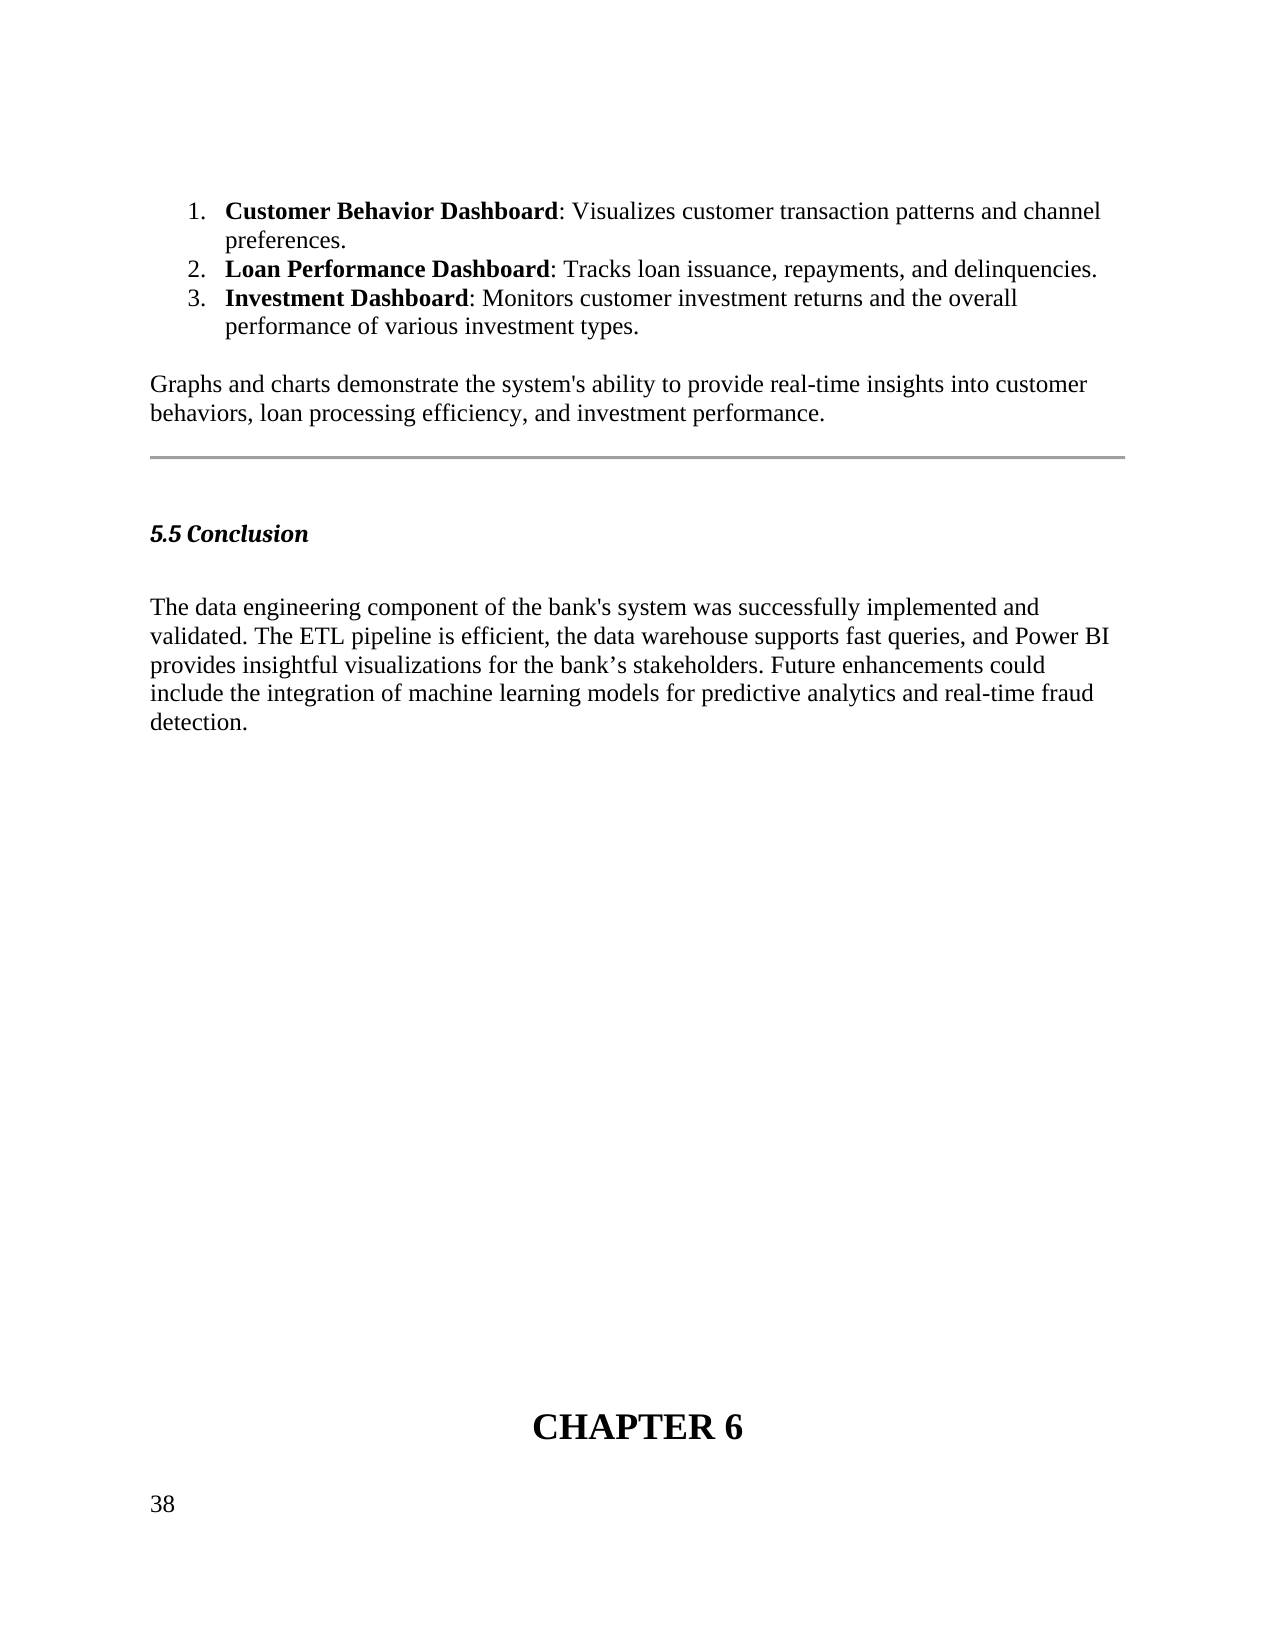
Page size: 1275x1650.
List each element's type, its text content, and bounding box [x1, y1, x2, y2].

list Customer Behavior Dashboard: Visualizes customer transaction patterns and channel preferences. [187, 196, 1125, 254]
subtitle 5.5 Conclusion [150, 520, 1125, 549]
list Investment Dashboard: Monitors customer investment returns and the overall performance of various investment types. [187, 283, 1125, 340]
text CHAPTER 6 [150, 1405, 1125, 1448]
text Graphs and charts demonstrate the system's ability to provide real-time insights into customer behaviors, loan processing efficiency, and investment performance. [150, 369, 1125, 427]
list Loan Performance Dashboard: Tracks loan issuance, repayments, and delinquencies. [187, 254, 1125, 283]
text The data engineering component of the bank's system was successfully implemented and validated. The ETL pipeline is efficient, the data warehouse supports fast queries, and Power BI provides insightful visualizations for the bank’s stakeholders. Future enhancements could include the integration of machine learning models for predictive analytics and real-time fraud detection. [150, 592, 1125, 736]
